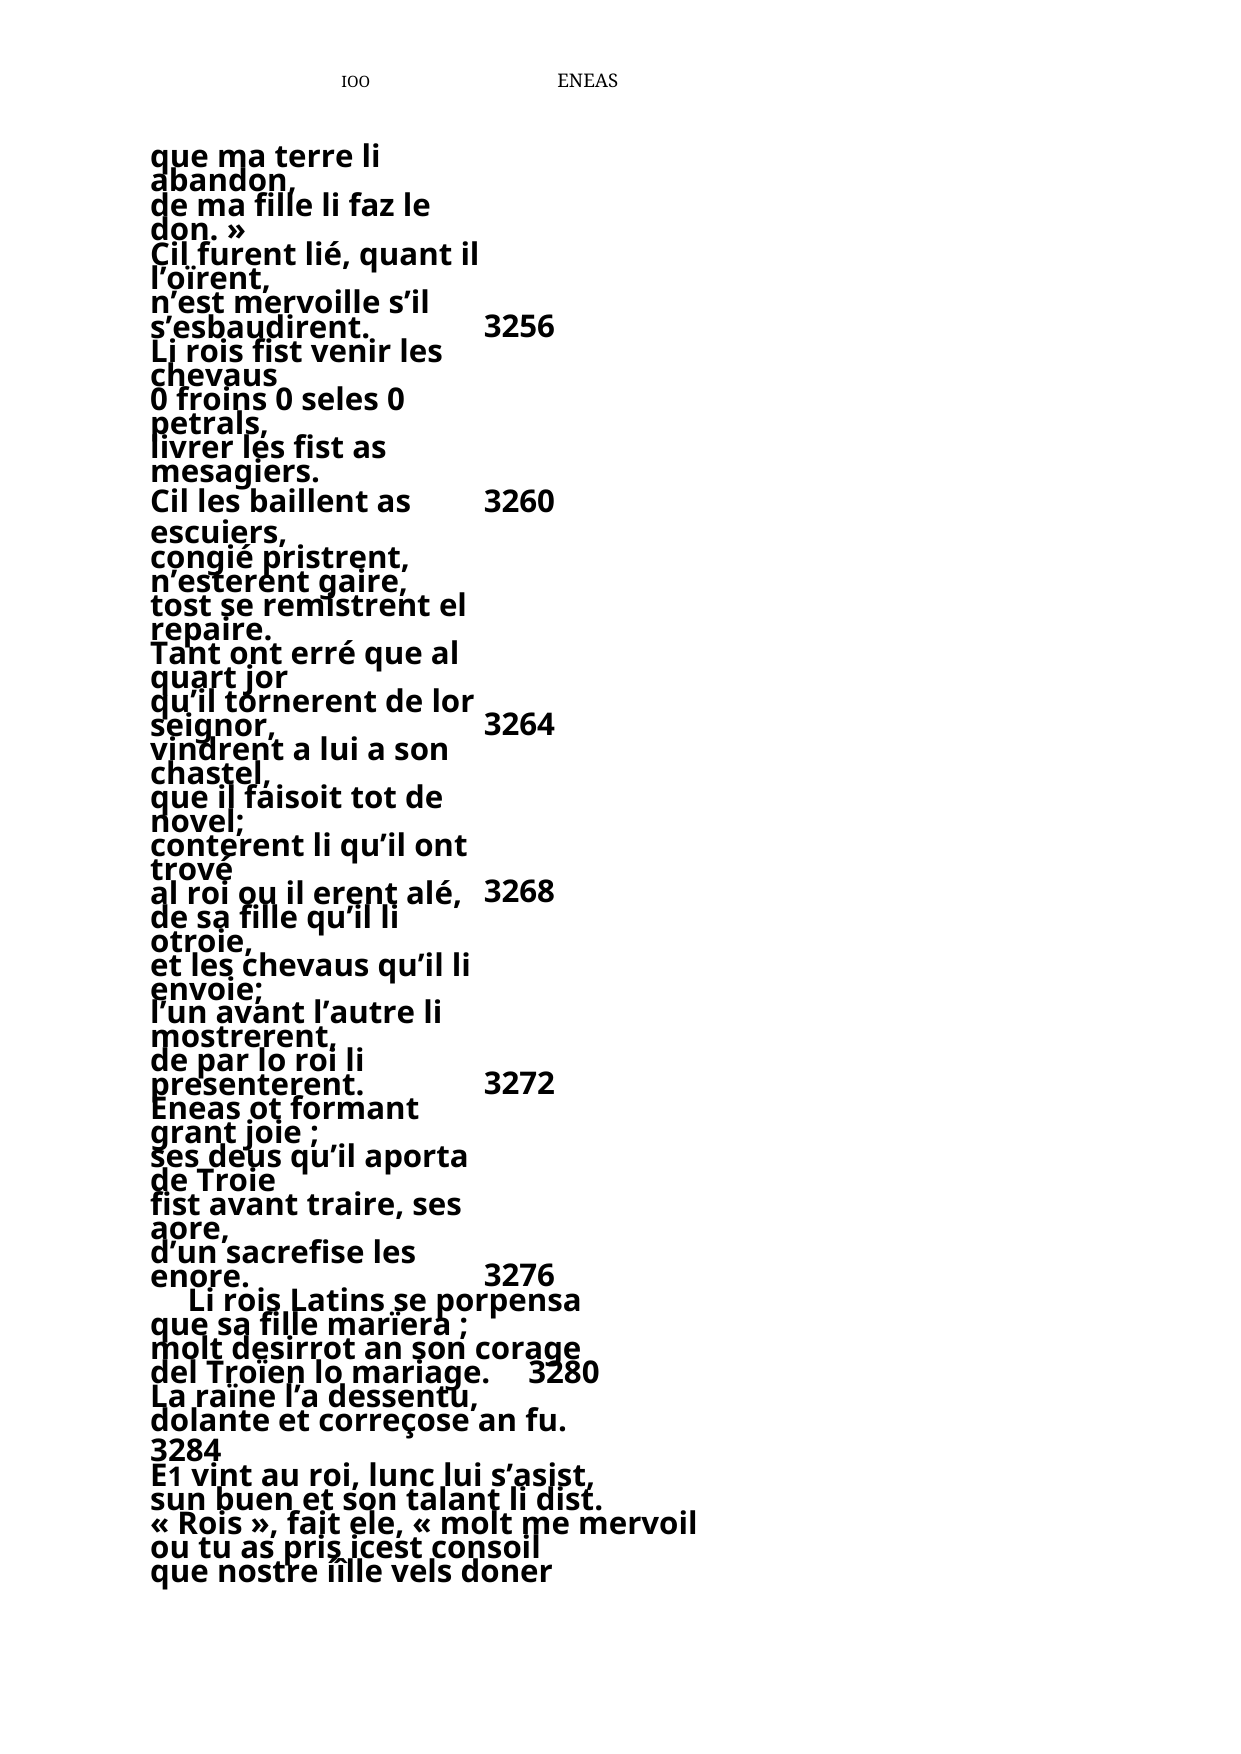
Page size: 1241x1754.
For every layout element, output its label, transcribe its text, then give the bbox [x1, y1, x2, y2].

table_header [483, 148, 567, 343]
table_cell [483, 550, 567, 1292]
text E1 vint au roi, lunc lui s’asist, sun buen et son talant li dist. [150, 1467, 1090, 1515]
text 3284 [150, 1436, 1090, 1467]
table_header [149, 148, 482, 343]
text La raïne l’a dessentu, dolante et correçose an fu. [150, 1388, 1090, 1436]
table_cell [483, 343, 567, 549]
text Li rois Latins se porpensa que sa fille marïera ; molt desirrot an son corage del Troïen lo mariage. 3280 [150, 1292, 1090, 1388]
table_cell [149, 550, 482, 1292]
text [150, 1539, 1090, 1587]
text « Rois », fait ele, « molt me mervoil [150, 1515, 1090, 1539]
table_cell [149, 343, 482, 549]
